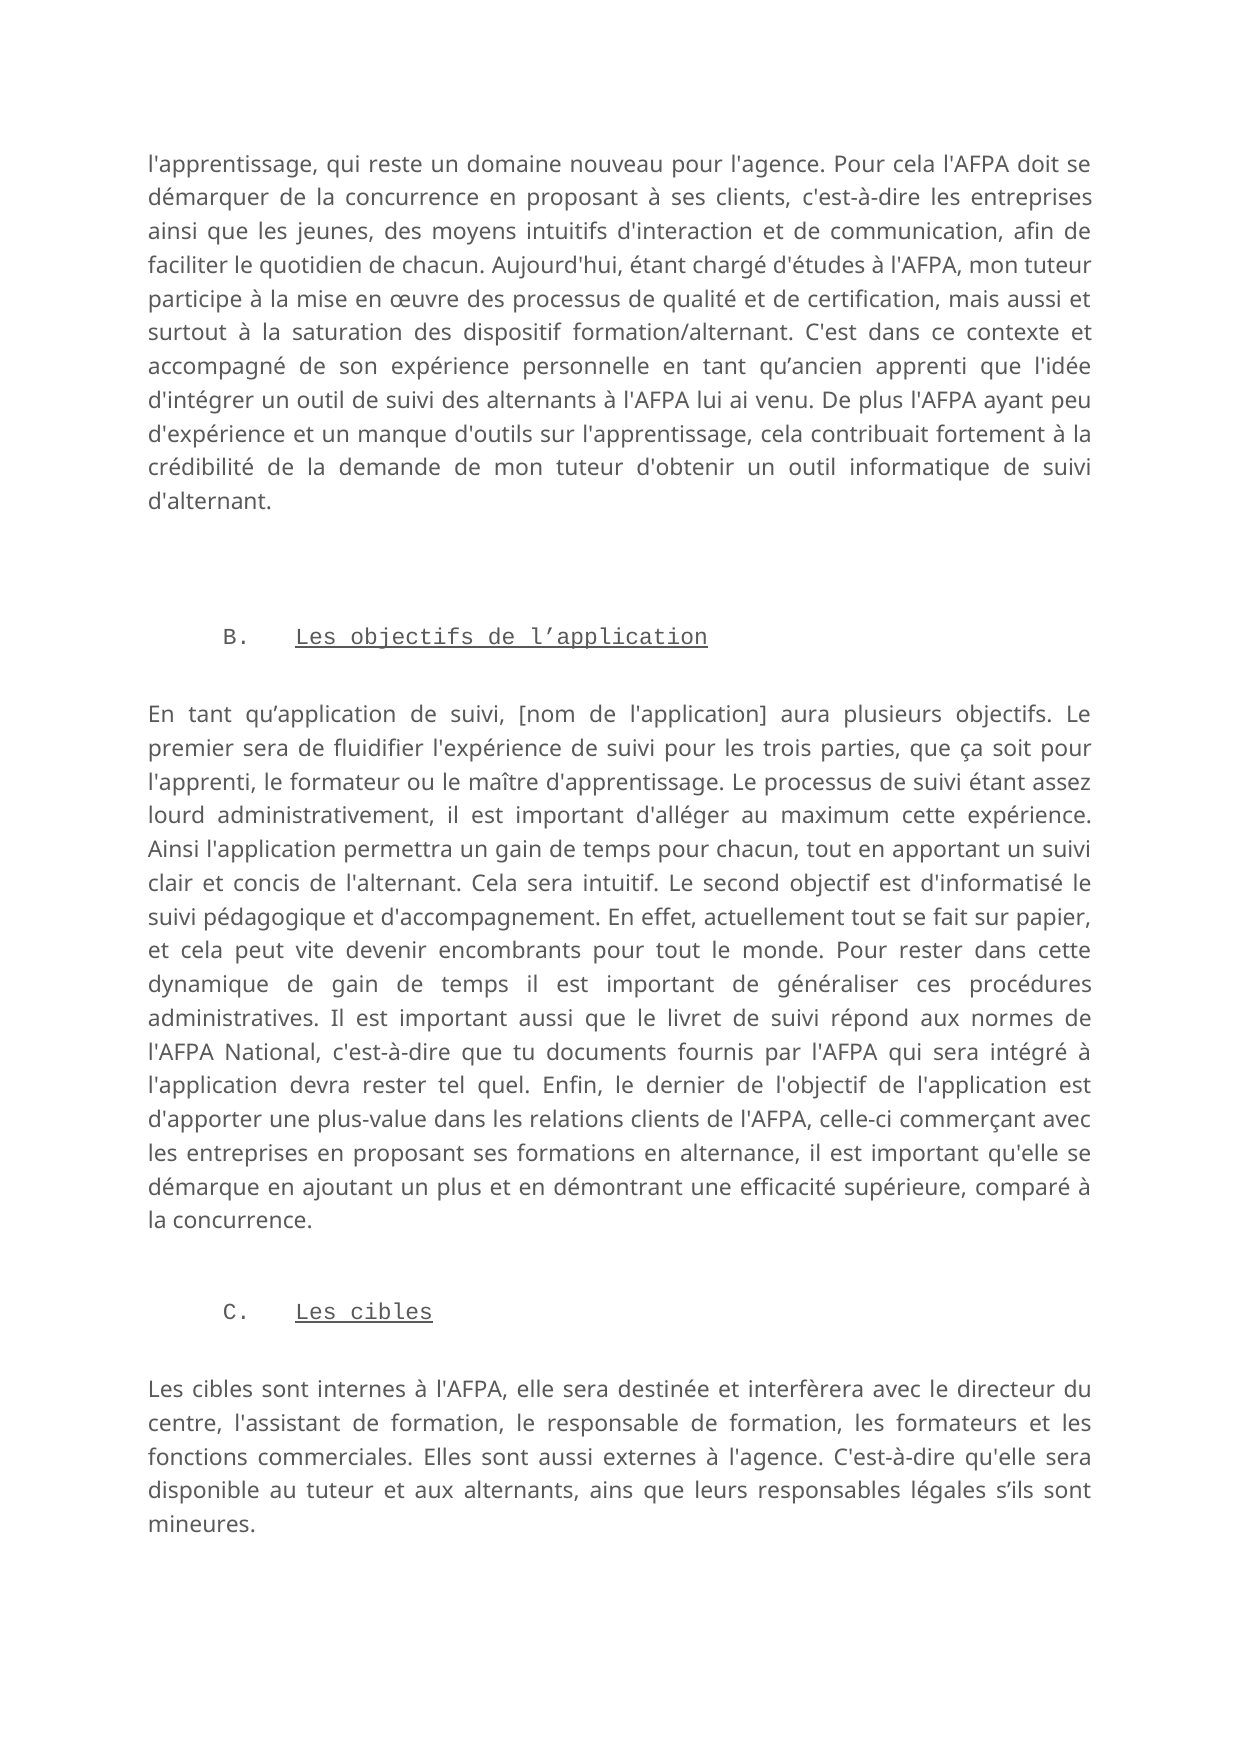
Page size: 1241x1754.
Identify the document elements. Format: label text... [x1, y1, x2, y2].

text En tant qu’application de suivi, [nom de l'application] aura plusieurs objectifs. Le premier sera de fluidifier l'expérience de suivi pour les trois parties, que ça soit pour l'apprenti, le formateur ou le maître d'apprentissage. Le processus de suivi étant assez lourd administrativement, il est important d'alléger au maximum cette expérience. Ainsi l'application permettra un gain de temps pour chacun, tout en apportant un suivi clair et concis de l'alternant. Cela sera intuitif. Le second objectif est d'informatisé le suivi pédagogique et d'accompagnement. En effet, actuellement tout se fait sur papier, et cela peut vite devenir encombrants pour tout le monde. Pour rester dans cette dynamique de gain de temps il est important de généraliser ces procédures administratives. Il est important aussi que le livret de suivi répond aux normes de l'AFPA National, c'est-à-dire que tu documents fournis par l'AFPA qui sera intégré à l'application devra rester tel quel. Enfin, le dernier de l'objectif de l'application est d'apporter une plus-value dans les relations clients de l'AFPA, celle-ci commerçant avec les entreprises en proposant ses formations en alternance, il est important qu'elle se démarque en ajoutant un plus et en démontrant une efficacité supérieure, comparé à la concurrence. [148, 698, 1093, 1236]
subtitle Les objectifs de l’application [223, 625, 1093, 651]
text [148, 148, 1093, 516]
subtitle Les cibles [223, 1300, 1093, 1326]
